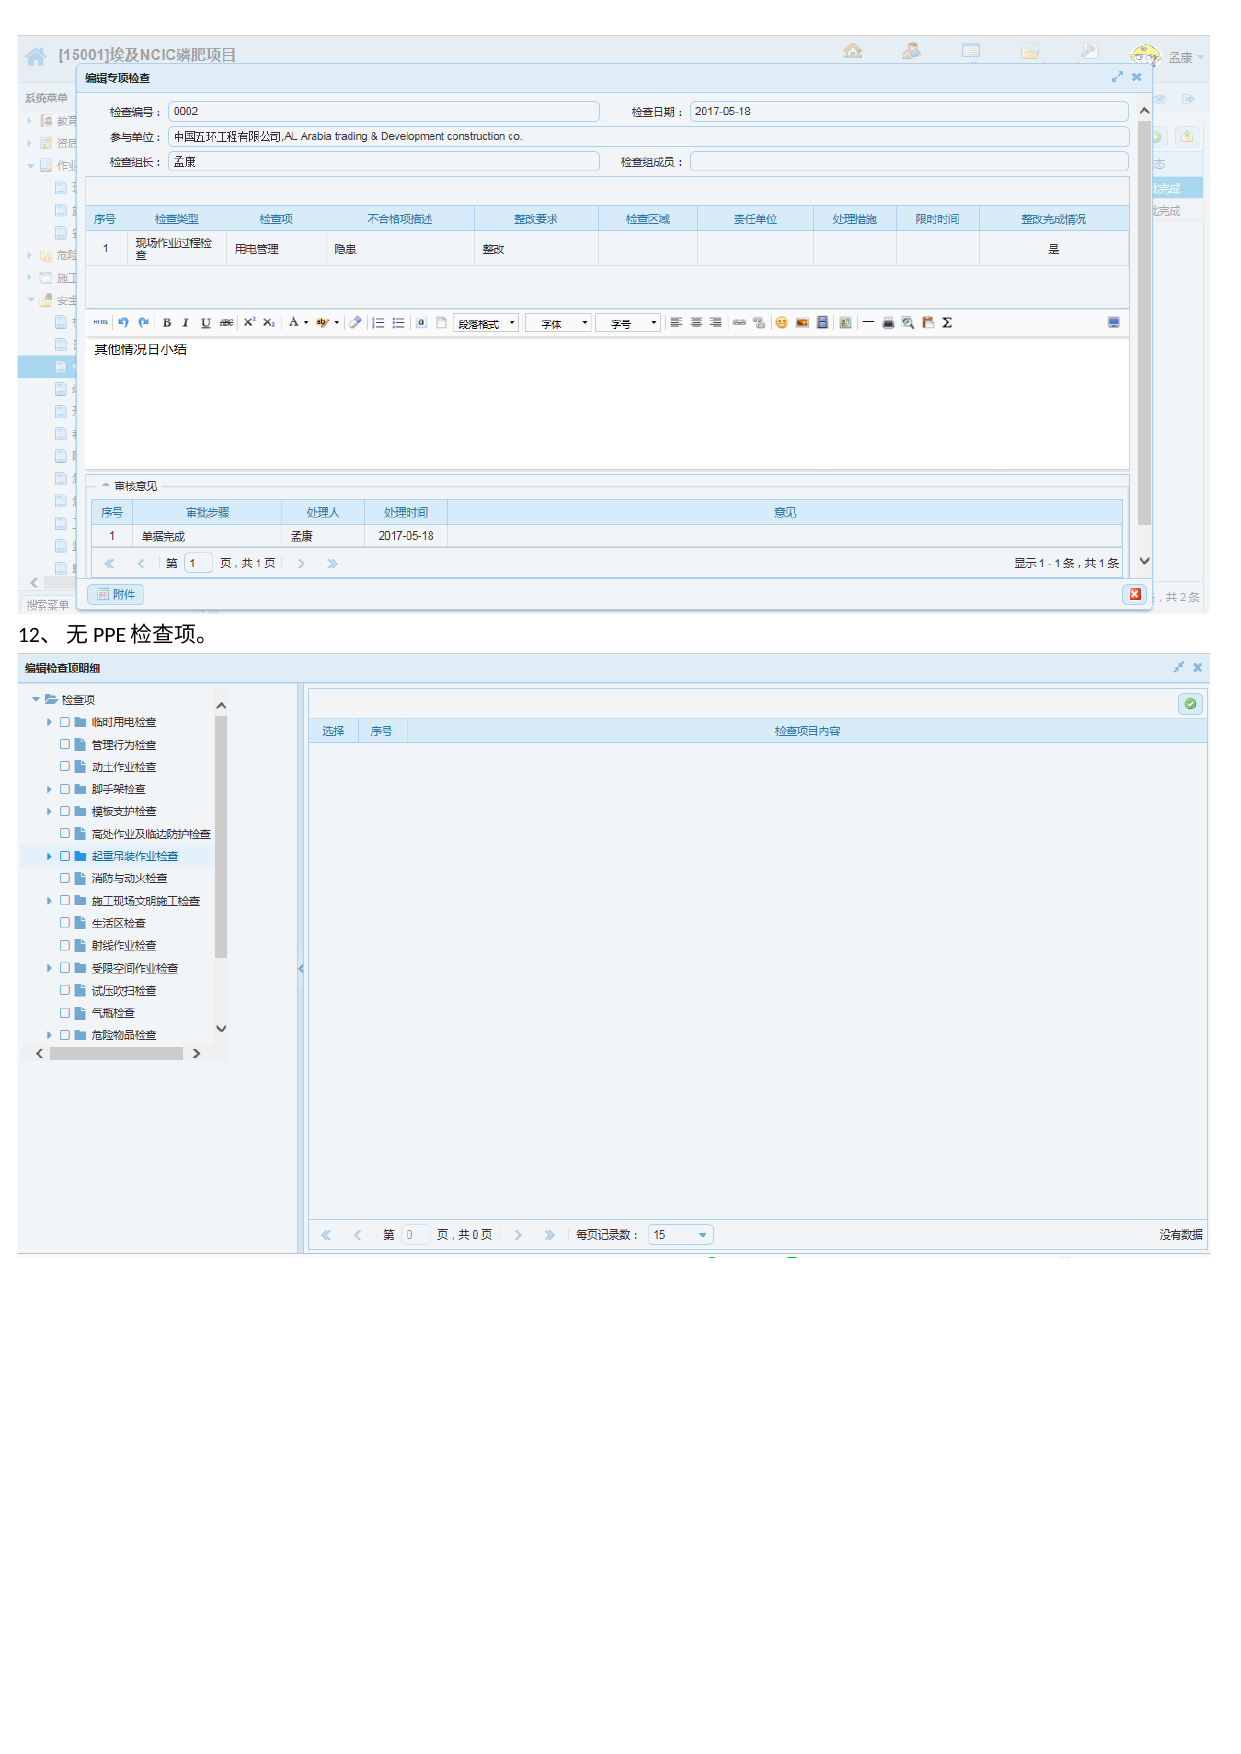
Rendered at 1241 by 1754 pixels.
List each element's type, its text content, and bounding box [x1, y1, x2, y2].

picture [17, 32, 1210, 614]
picture [17, 649, 1210, 1258]
text 12、 无PPE检查项。 [18, 617, 1210, 649]
